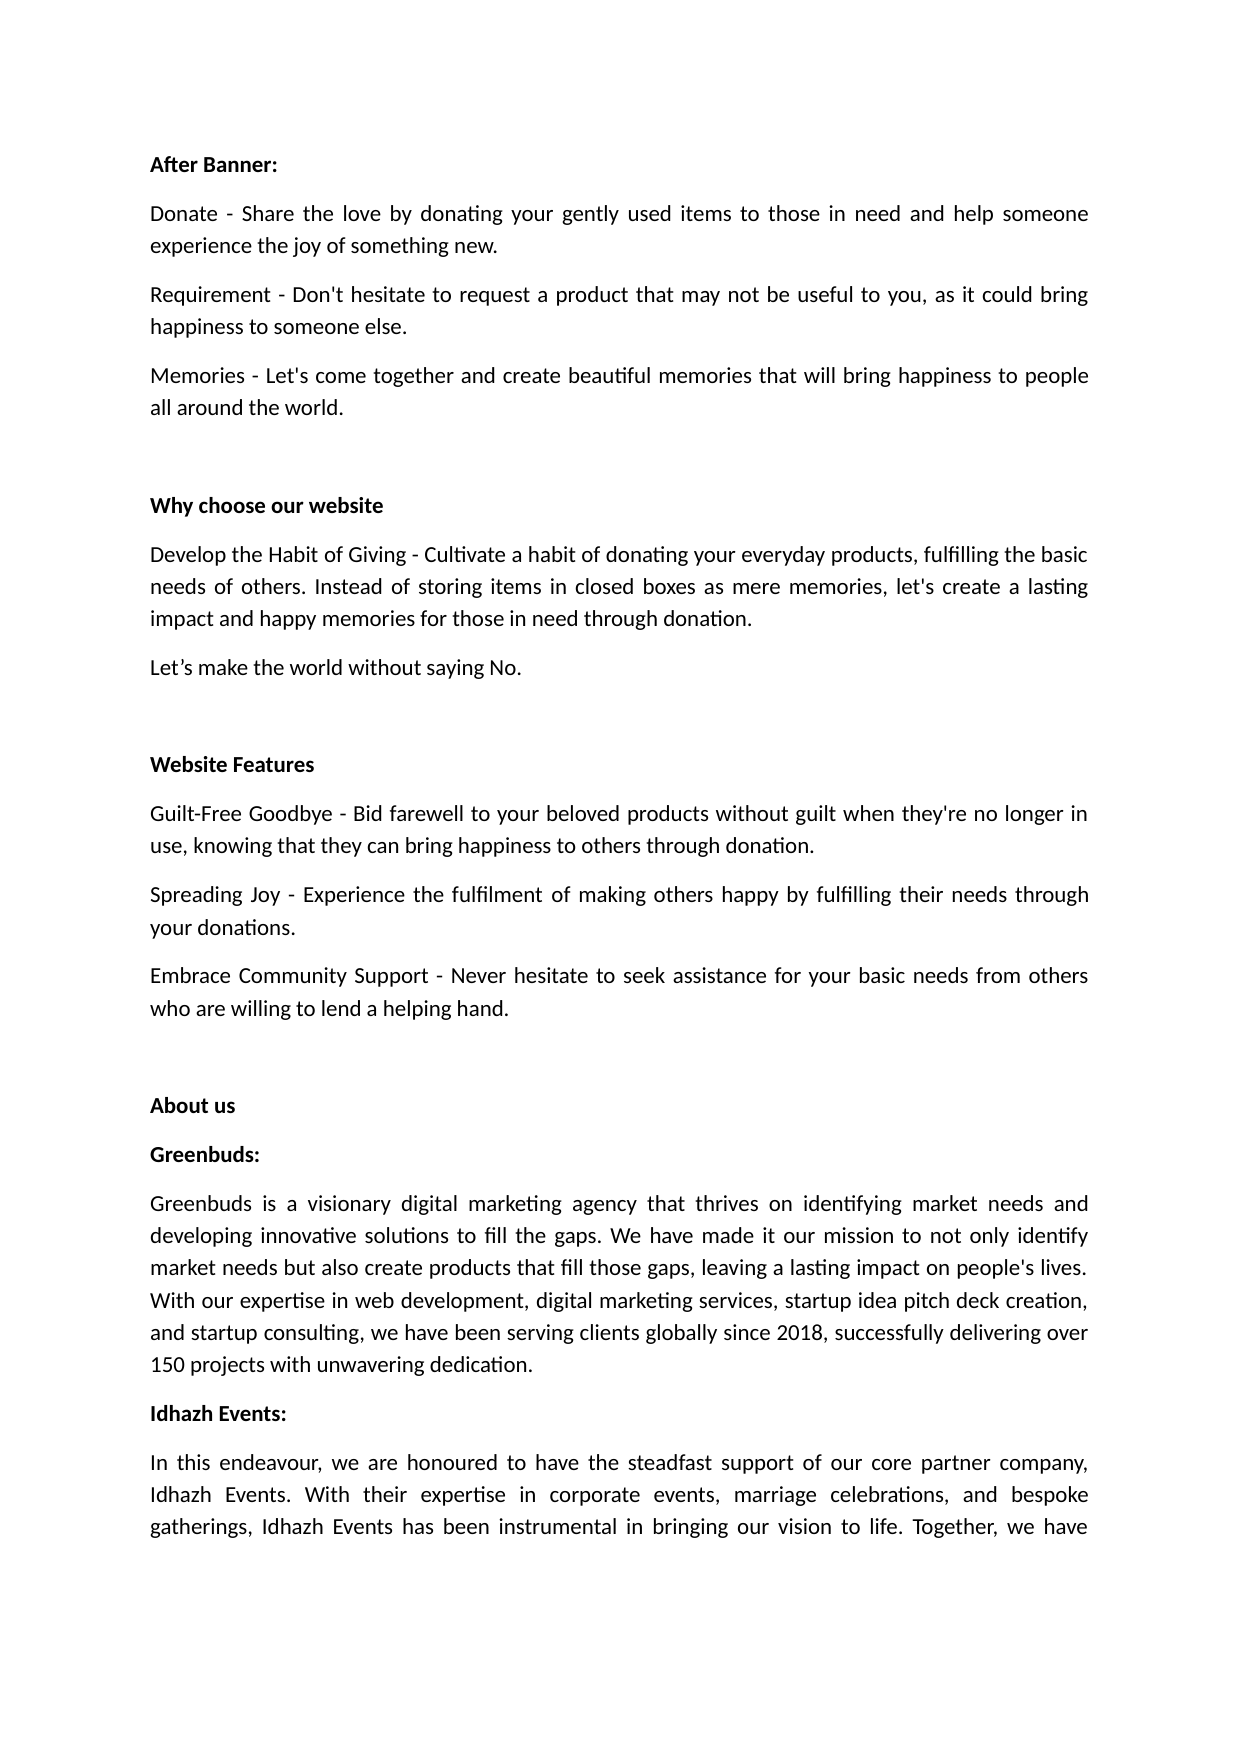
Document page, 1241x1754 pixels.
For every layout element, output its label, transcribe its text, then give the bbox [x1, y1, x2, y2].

text Spreading Joy - Experience the fulfilment of making others happy by fulfilling their needs through your donations. [150, 881, 1090, 941]
text About us [150, 1091, 1090, 1119]
text Memories - Let's come together and create beautiful memories that will bring happiness to people all around the world. [150, 361, 1090, 421]
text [150, 1448, 1090, 1540]
text Let’s make the world without saying No. [150, 653, 1090, 681]
text Donate - Share the love by donating your gently used items to those in need and help someone experience the joy of something new. [150, 199, 1090, 259]
text Guilt-Free Goodbye - Bid farewell to your beloved products without guilt when they're no longer in use, knowing that they can bring happiness to others through donation. [150, 799, 1090, 860]
text Website Features [150, 751, 1090, 779]
text Embrace Community Support - Never hesitate to seek assistance for your basic needs from others who are willing to lend a helping hand. [150, 962, 1090, 1022]
text Why choose our website [150, 491, 1090, 519]
text Requirement - Don't hesitate to request a product that may not be useful to you, as it could bring happiness to someone else. [150, 280, 1090, 340]
text Idhazh Events: [150, 1399, 1090, 1427]
text Greenbuds: [150, 1140, 1090, 1168]
text Greenbuds is a visionary digital marketing agency that thrives on identifying market needs and developing innovative solutions to fill the gaps. We have made it our mission to not only identify market needs but also create products that fill those gaps, leaving a lasting impact on people's lives. With our expertise in web development, digital marketing services, startup idea pitch deck creation, and startup consulting, we have been serving clients globally since 2018, successfully delivering over 150 projects with unwavering dedication. [150, 1189, 1090, 1378]
text After Banner: [150, 150, 1090, 178]
text Develop the Habit of Giving - Cultivate a habit of donating your everyday products, fulfilling the basic needs of others. Instead of storing items in closed boxes as mere memories, let's create a lasting impact and happy memories for those in need through donation. [150, 540, 1090, 632]
